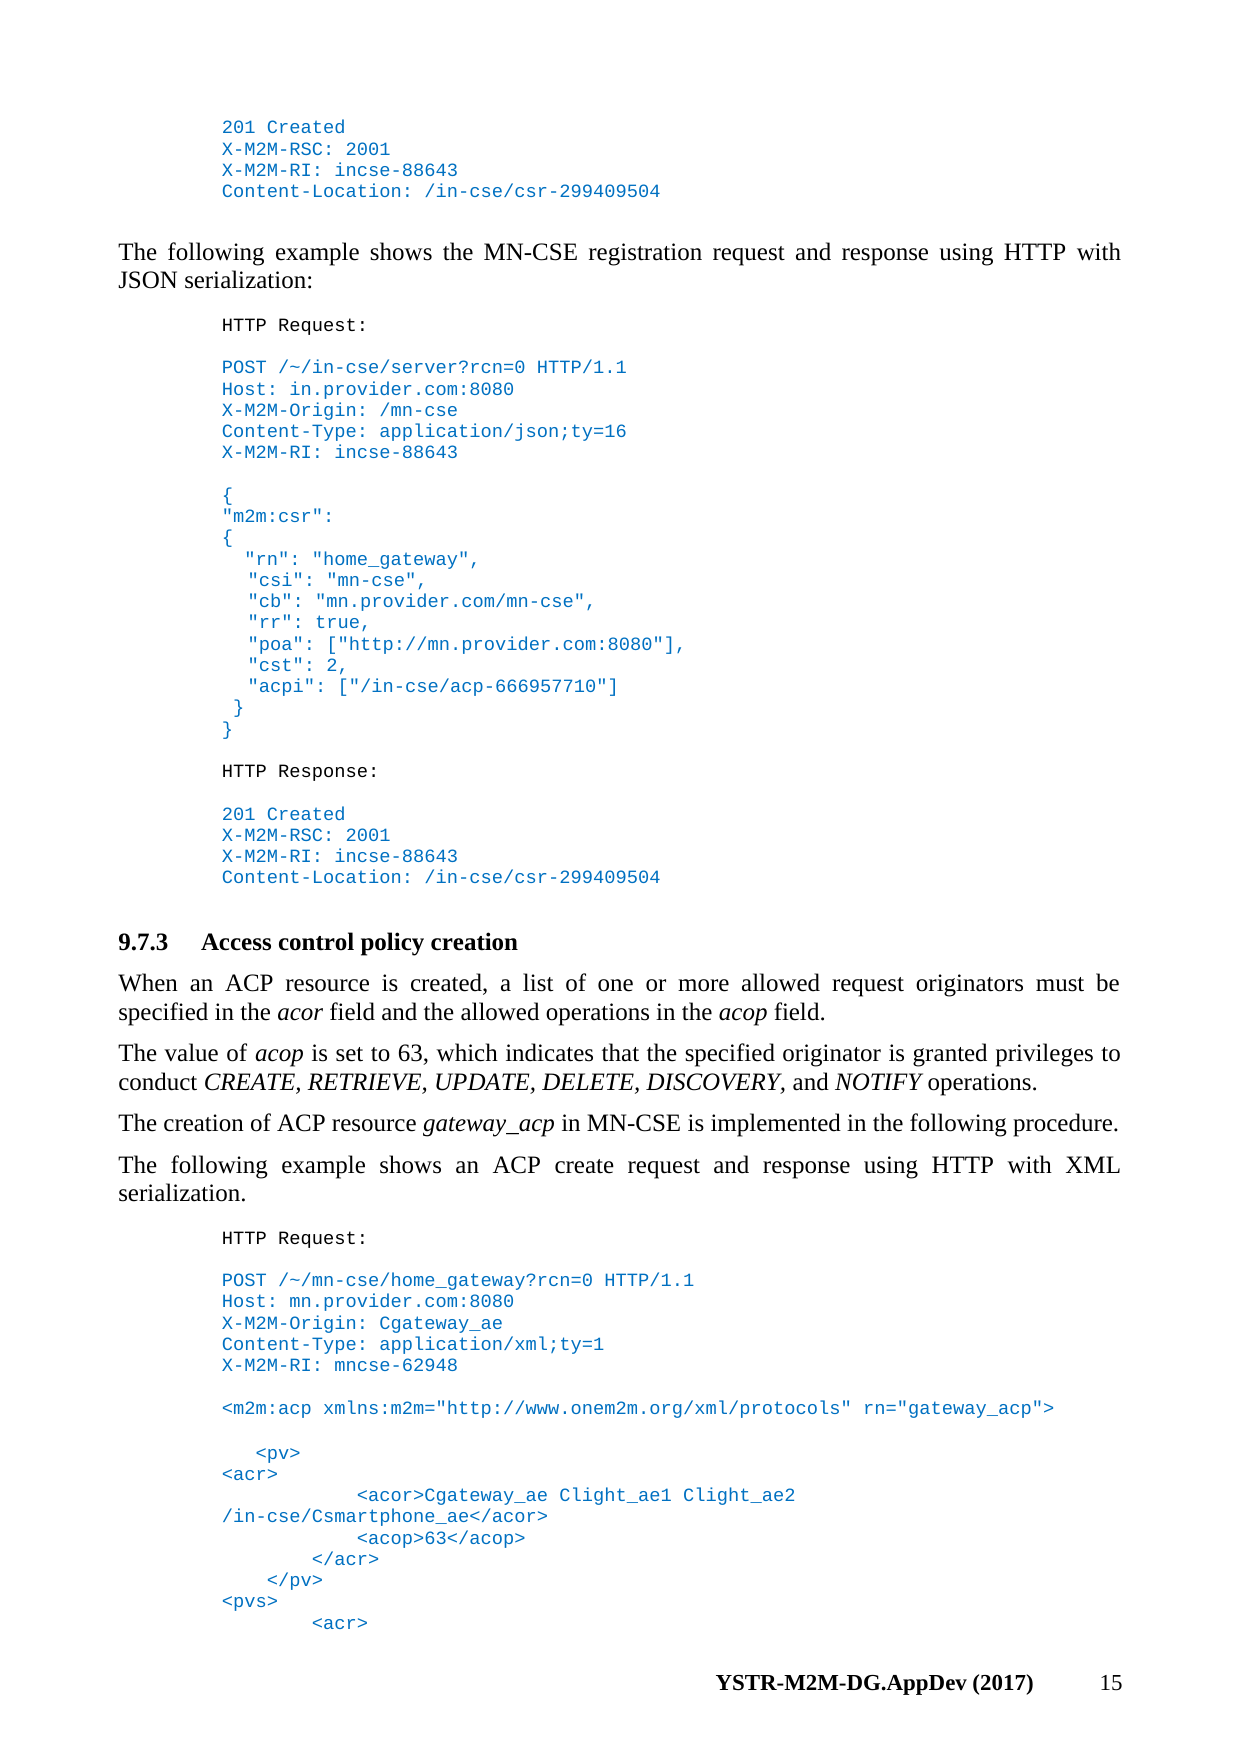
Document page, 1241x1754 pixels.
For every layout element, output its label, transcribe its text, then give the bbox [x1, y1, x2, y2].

text } [222, 698, 1122, 719]
text 201 Created [222, 118, 1122, 139]
text X-M2M-RI: incse-88643 [222, 161, 1122, 182]
text "rr": true, [222, 613, 1122, 634]
text <acr> [222, 1613, 1122, 1635]
text { [222, 486, 1122, 507]
text X-M2M-Origin: /mn-cse [222, 401, 1122, 422]
text POST /~/in-cse/server?rcn=0 HTTP/1.1 [222, 358, 1122, 379]
text } [222, 719, 1122, 741]
text The following example shows the MN-CSE registration request and response using HTTP with JSON serialization: [118, 237, 1122, 294]
text X-M2M-Origin: Cgateway_ae [222, 1313, 1122, 1335]
text HTTP Request: [222, 316, 1122, 337]
text Content-Location: /in-cse/csr-299409504 [222, 868, 1122, 889]
text <acop>63</acop> [222, 1528, 1122, 1550]
text The value of acop is set to 63, which indicates that the specified originator is granted privileges to conduct CREATE, RETRIEVE, UPDATE, DELETE, DISCOVERY, and NOTIFY operations. [118, 1038, 1122, 1096]
text The creation of ACP resource gateway_acp in MN-CSE is implemented in the following procedure. [118, 1108, 1122, 1137]
text Host: mn.provider.com:8080 [222, 1292, 1122, 1313]
text "poa": ["http://mn.provider.com:8080"], [222, 634, 1122, 656]
text <acr> [222, 1465, 1122, 1486]
text "cb": "mn.provider.com/mn-cse", [222, 592, 1122, 613]
text "rn": "home_gateway", [222, 549, 1122, 571]
text POST /~/mn-cse/home_gateway?rcn=0 HTTP/1.1 [222, 1271, 1122, 1292]
text Content-Location: /in-cse/csr-299409504 [222, 182, 1122, 203]
text Host: in.provider.com:8080 [222, 379, 1122, 401]
text HTTP Request: [222, 1228, 1122, 1250]
text <acor>Cgateway_ae Clight_ae1 Clight_ae2 /in-cse/Csmartphone_ae</acor> [222, 1486, 1122, 1528]
text When an ACP resource is created, a list of one or more allowed request originators must be specified in the acor field and the allowed operations in the acop field. [118, 968, 1122, 1026]
text <pv> [222, 1443, 1122, 1465]
text <pvs> [222, 1592, 1122, 1613]
text X-M2M-RI: mncse-62948 [222, 1356, 1122, 1377]
text </acr> [222, 1550, 1122, 1571]
text "cst": 2, [222, 656, 1122, 677]
text Content-Type: application/json;ty=16 [222, 422, 1122, 443]
text X-M2M-RI: incse-88643 [222, 443, 1122, 464]
text "m2m:csr": [222, 507, 1122, 528]
text The following example shows an ACP create request and response using HTTP with XML serialization. [118, 1150, 1122, 1207]
text HTTP Response: [222, 762, 1122, 783]
text X-M2M-RI: incse-88643 [222, 847, 1122, 868]
text "csi": "mn-cse", [222, 571, 1122, 592]
text </pv> [222, 1571, 1122, 1592]
text <m2m:acp xmlns:m2m="http://www.onem2m.org/xml/protocols" rn="gateway_acp"> [222, 1398, 1122, 1420]
subtitle 9.7.3 Access control policy creation [118, 927, 1122, 956]
text X-M2M-RSC: 2001 [222, 826, 1122, 847]
text "acpi": ["/in-cse/acp-666957710"] [222, 677, 1122, 698]
text 201 Created [222, 804, 1122, 826]
text Content-Type: application/xml;ty=1 [222, 1335, 1122, 1356]
text { [222, 528, 1122, 549]
text X-M2M-RSC: 2001 [222, 139, 1122, 161]
